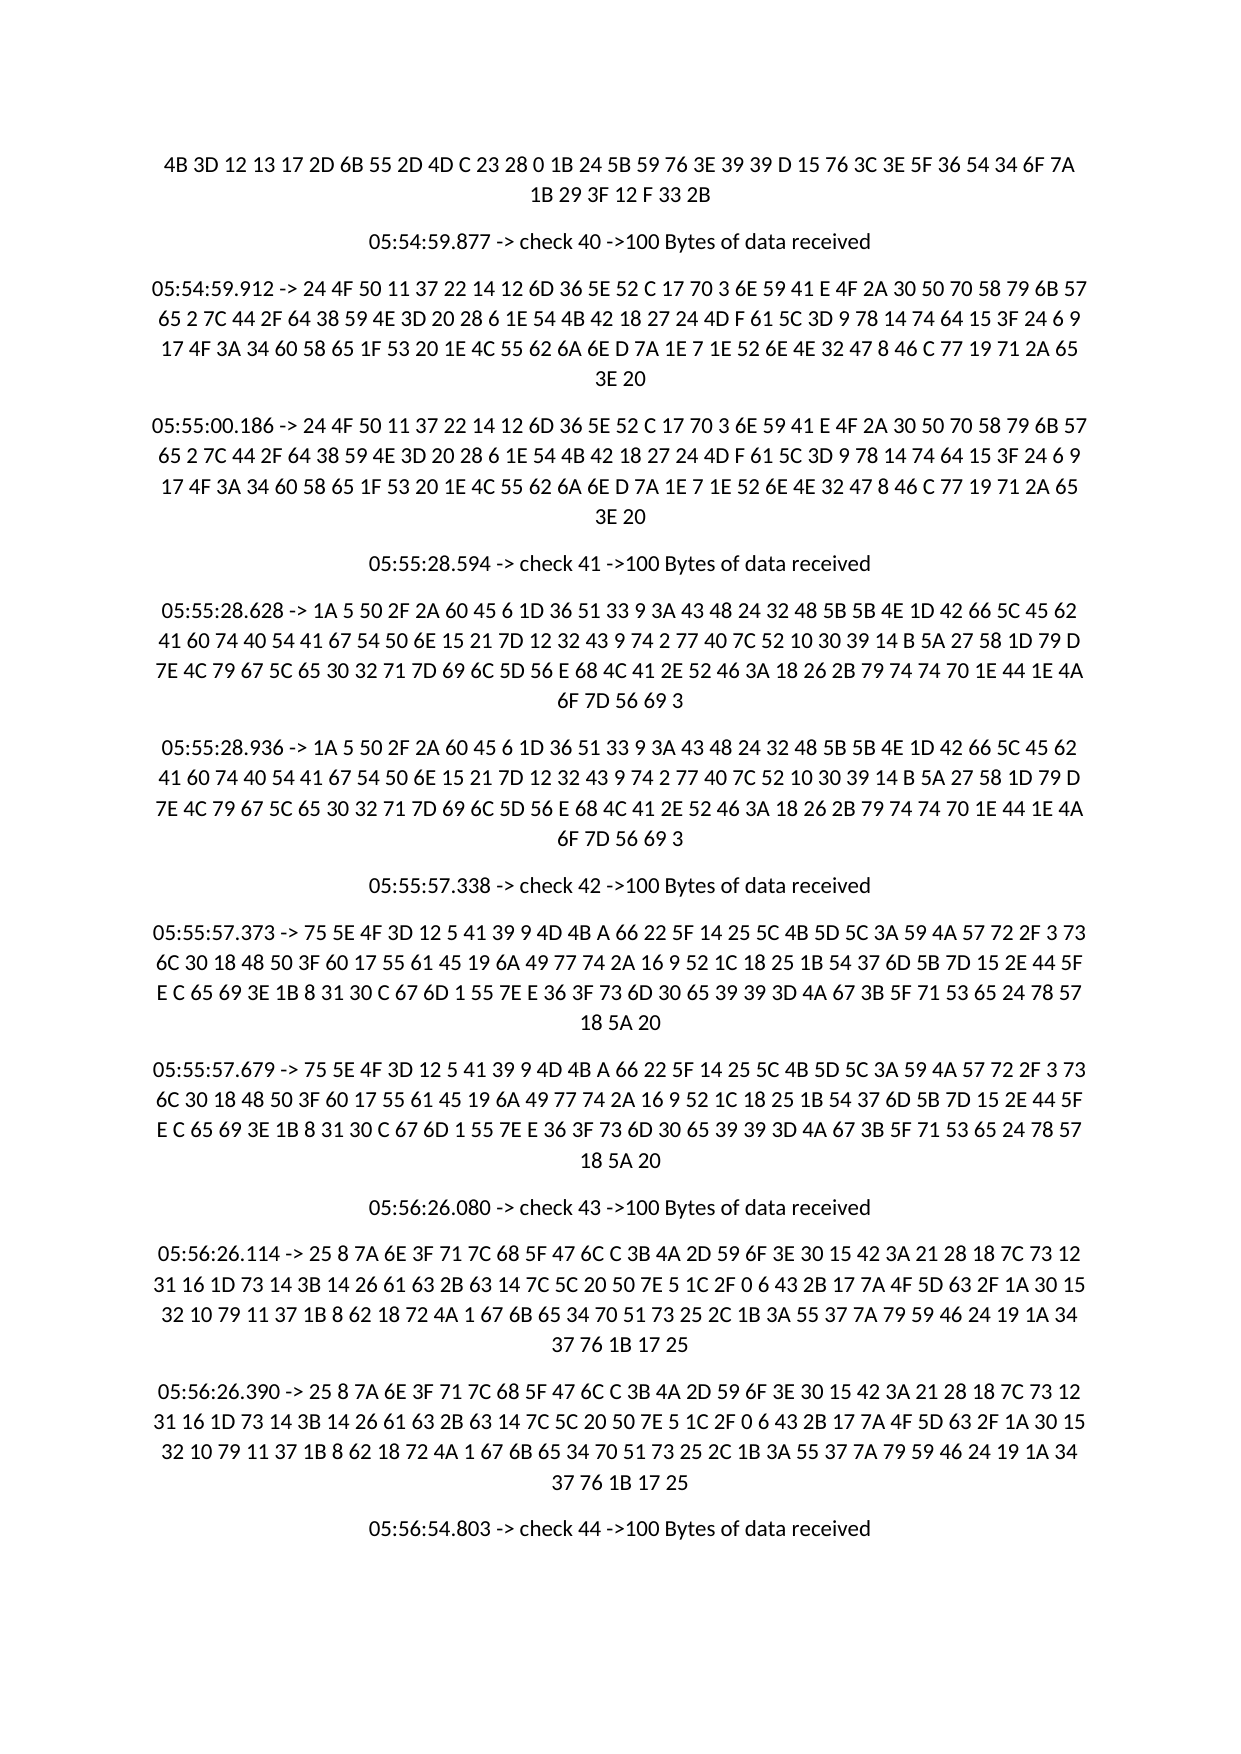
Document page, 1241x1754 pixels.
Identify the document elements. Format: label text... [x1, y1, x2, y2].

text 05:54:59.877 -> check 40 ->100 Bytes of data received [150, 227, 1090, 255]
text 05:55:28.628 -> 1A 5 50 2F 2A 60 45 6 1D 36 51 33 9 3A 43 48 24 32 48 5B 5B 4E 1D 42 66 5C 45 62 41 60 74 40 54 41 67 54 50 6E 15 21 7D 12 32 43 9 74 2 77 40 7C 52 10 30 39 14 B 5A 27 58 1D 79 D 7E 4C 79 67 5C 65 30 32 71 7D 69 6C 5D 56 E 68 4C 41 2E 52 46 3A 18 26 2B 79 74 74 70 1E 44 1E 4A 6F 7D 56 69 3 [150, 596, 1090, 714]
text 05:56:26.114 -> 25 8 7A 6E 3F 71 7C 68 5F 47 6C C 3B 4A 2D 59 6F 3E 30 15 42 3A 21 28 18 7C 73 12 31 16 1D 73 14 3B 14 26 61 63 2B 63 14 7C 5C 20 50 7E 5 1C 2F 0 6 43 2B 17 7A 4F 5D 63 2F 1A 30 15 32 10 79 11 37 1B 8 62 18 72 4A 1 67 6B 65 34 70 51 73 25 2C 1B 3A 55 37 7A 79 59 46 24 19 1A 34 37 76 1B 17 25 [150, 1239, 1090, 1358]
text 05:55:57.373 -> 75 5E 4F 3D 12 5 41 39 9 4D 4B A 66 22 5F 14 25 5C 4B 5D 5C 3A 59 4A 57 72 2F 3 73 6C 30 18 48 50 3F 60 17 55 61 45 19 6A 49 77 74 2A 16 9 52 1C 18 25 1B 54 37 6D 5B 7D 15 2E 44 5F E C 65 69 3E 1B 8 31 30 C 67 6D 1 55 7E E 36 3F 73 6D 30 65 39 39 3D 4A 67 3B 5F 71 53 65 24 78 57 18 5A 20 [150, 918, 1090, 1036]
text 05:55:28.936 -> 1A 5 50 2F 2A 60 45 6 1D 36 51 33 9 3A 43 48 24 32 48 5B 5B 4E 1D 42 66 5C 45 62 41 60 74 40 54 41 67 54 50 6E 15 21 7D 12 32 43 9 74 2 77 40 7C 52 10 30 39 14 B 5A 27 58 1D 79 D 7E 4C 79 67 5C 65 30 32 71 7D 69 6C 5D 56 E 68 4C 41 2E 52 46 3A 18 26 2B 79 74 74 70 1E 44 1E 4A 6F 7D 56 69 3 [150, 733, 1090, 852]
text 05:54:59.912 -> 24 4F 50 11 37 22 14 12 6D 36 5E 52 C 17 70 3 6E 59 41 E 4F 2A 30 50 70 58 79 6B 57 65 2 7C 44 2F 64 38 59 4E 3D 20 28 6 1E 54 4B 42 18 27 24 4D F 61 5C 3D 9 78 14 74 64 15 3F 24 6 9 17 4F 3A 34 60 58 65 1F 53 20 1E 4C 55 62 6A 6E D 7A 1E 7 1E 52 6E 4E 32 47 8 46 C 77 19 71 2A 65 3E 20 [150, 274, 1090, 393]
text 05:55:57.338 -> check 42 ->100 Bytes of data received [150, 871, 1090, 899]
text 05:55:28.594 -> check 41 ->100 Bytes of data received [150, 549, 1090, 577]
text 05:55:57.679 -> 75 5E 4F 3D 12 5 41 39 9 4D 4B A 66 22 5F 14 25 5C 4B 5D 5C 3A 59 4A 57 72 2F 3 73 6C 30 18 48 50 3F 60 17 55 61 45 19 6A 49 77 74 2A 16 9 52 1C 18 25 1B 54 37 6D 5B 7D 15 2E 44 5F E C 65 69 3E 1B 8 31 30 C 67 6D 1 55 7E E 36 3F 73 6D 30 65 39 39 3D 4A 67 3B 5F 71 53 65 24 78 57 18 5A 20 [150, 1055, 1090, 1174]
text 05:56:26.390 -> 25 8 7A 6E 3F 71 7C 68 5F 47 6C C 3B 4A 2D 59 6F 3E 30 15 42 3A 21 28 18 7C 73 12 31 16 1D 73 14 3B 14 26 61 63 2B 63 14 7C 5C 20 50 7E 5 1C 2F 0 6 43 2B 17 7A 4F 5D 63 2F 1A 30 15 32 10 79 11 37 1B 8 62 18 72 4A 1 67 6B 65 34 70 51 73 25 2C 1B 3A 55 37 7A 79 59 46 24 19 1A 34 37 76 1B 17 25 [150, 1377, 1090, 1496]
text 05:56:54.803 -> check 44 ->100 Bytes of data received [150, 1514, 1090, 1543]
text 05:56:26.080 -> check 43 ->100 Bytes of data received [150, 1193, 1090, 1221]
text 05:55:00.186 -> 24 4F 50 11 37 22 14 12 6D 36 5E 52 C 17 70 3 6E 59 41 E 4F 2A 30 50 70 58 79 6B 57 65 2 7C 44 2F 64 38 59 4E 3D 20 28 6 1E 54 4B 42 18 27 24 4D F 61 5C 3D 9 78 14 74 64 15 3F 24 6 9 17 4F 3A 34 60 58 65 1F 53 20 1E 4C 55 62 6A 6E D 7A 1E 7 1E 52 6E 4E 32 47 8 46 C 77 19 71 2A 65 3E 20 [150, 411, 1090, 530]
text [150, 150, 1090, 208]
